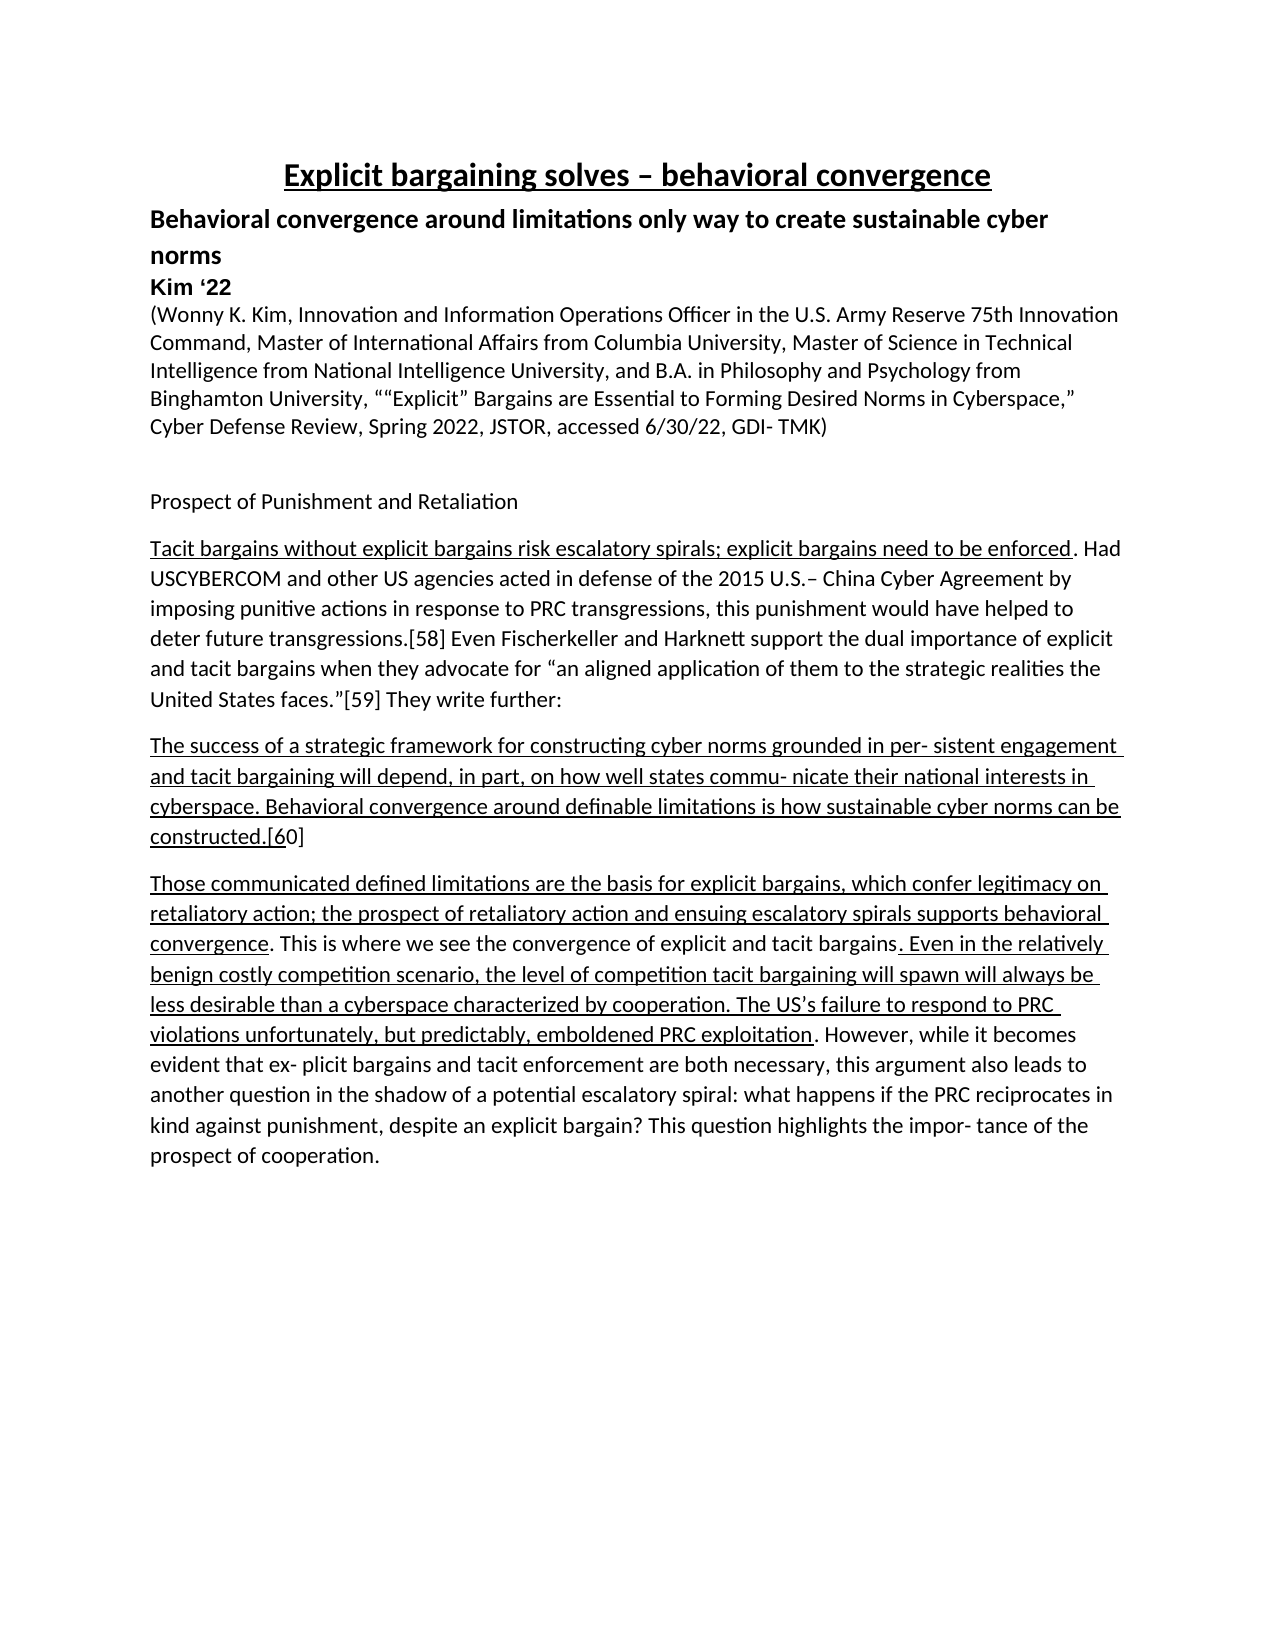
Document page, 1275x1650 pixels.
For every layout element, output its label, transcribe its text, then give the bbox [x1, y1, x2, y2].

text Kim ‘22 [150, 273, 1125, 300]
text Tacit bargains without explicit bargains risk escalatory spirals; explicit bargains need to be enforced. Had USCYBERCOM and other US agencies acted in defense of the 2015 U.S.– China Cyber Agreement by imposing punitive actions in response to PRC transgressions, this punishment would have helped to deter future transgressions.[58] Even Fischerkeller and Harknett support the dual importance of explicit and tacit bargains when they advocate for “an aligned application of them to the strategic realities the United States faces.”[59] They write further: [150, 534, 1125, 713]
subtitle Behavioral convergence around limitations only way to create sustainable cyber norms [150, 202, 1125, 271]
subtitle Explicit bargaining solves – behavioral convergence [150, 154, 1125, 195]
text (Wonny K. Kim, Innovation and Information Operations Officer in the U.S. Army Reserve 75th Innovation Command, Master of International Affairs from Columbia University, Master of Science in Technical Intelligence from National Intelligence University, and B.A. in Philosophy and Psychology from Binghamton University, ““Explicit” Bargains are Essential to Forming Desired Norms in Cyberspace,” Cyber Defense Review, Spring 2022, JSTOR, accessed 6/30/22, GDI- TMK) [150, 300, 1125, 440]
text The success of a strategic framework for constructing cyber norms grounded in per- sistent engagement and tacit bargaining will depend, in part, on how well states commu- nicate their national interests in cyberspace. Behavioral convergence around definable limitations is how sustainable cyber norms can be constructed.[60] [150, 732, 1125, 850]
text Those communicated defined limitations are the basis for explicit bargains, which confer legitimacy on retaliatory action; the prospect of retaliatory action and ensuing escalatory spirals supports behavioral convergence. This is where we see the convergence of explicit and tacit bargains. Even in the relatively benign costly competition scenario, the level of competition tacit bargaining will spawn will always be less desirable than a cyberspace characterized by cooperation. The US’s failure to respond to PRC violations unfortunately, but predictably, emboldened PRC exploitation. However, while it becomes evident that ex- plicit bargains and tacit enforcement are both necessary, this argument also leads to another question in the shadow of a potential escalatory spiral: what happens if the PRC reciprocates in kind against punishment, despite an explicit bargain? This question highlights the impor- tance of the prospect of cooperation. [150, 869, 1125, 1169]
text Prospect of Punishment and Retaliation [150, 487, 1125, 515]
